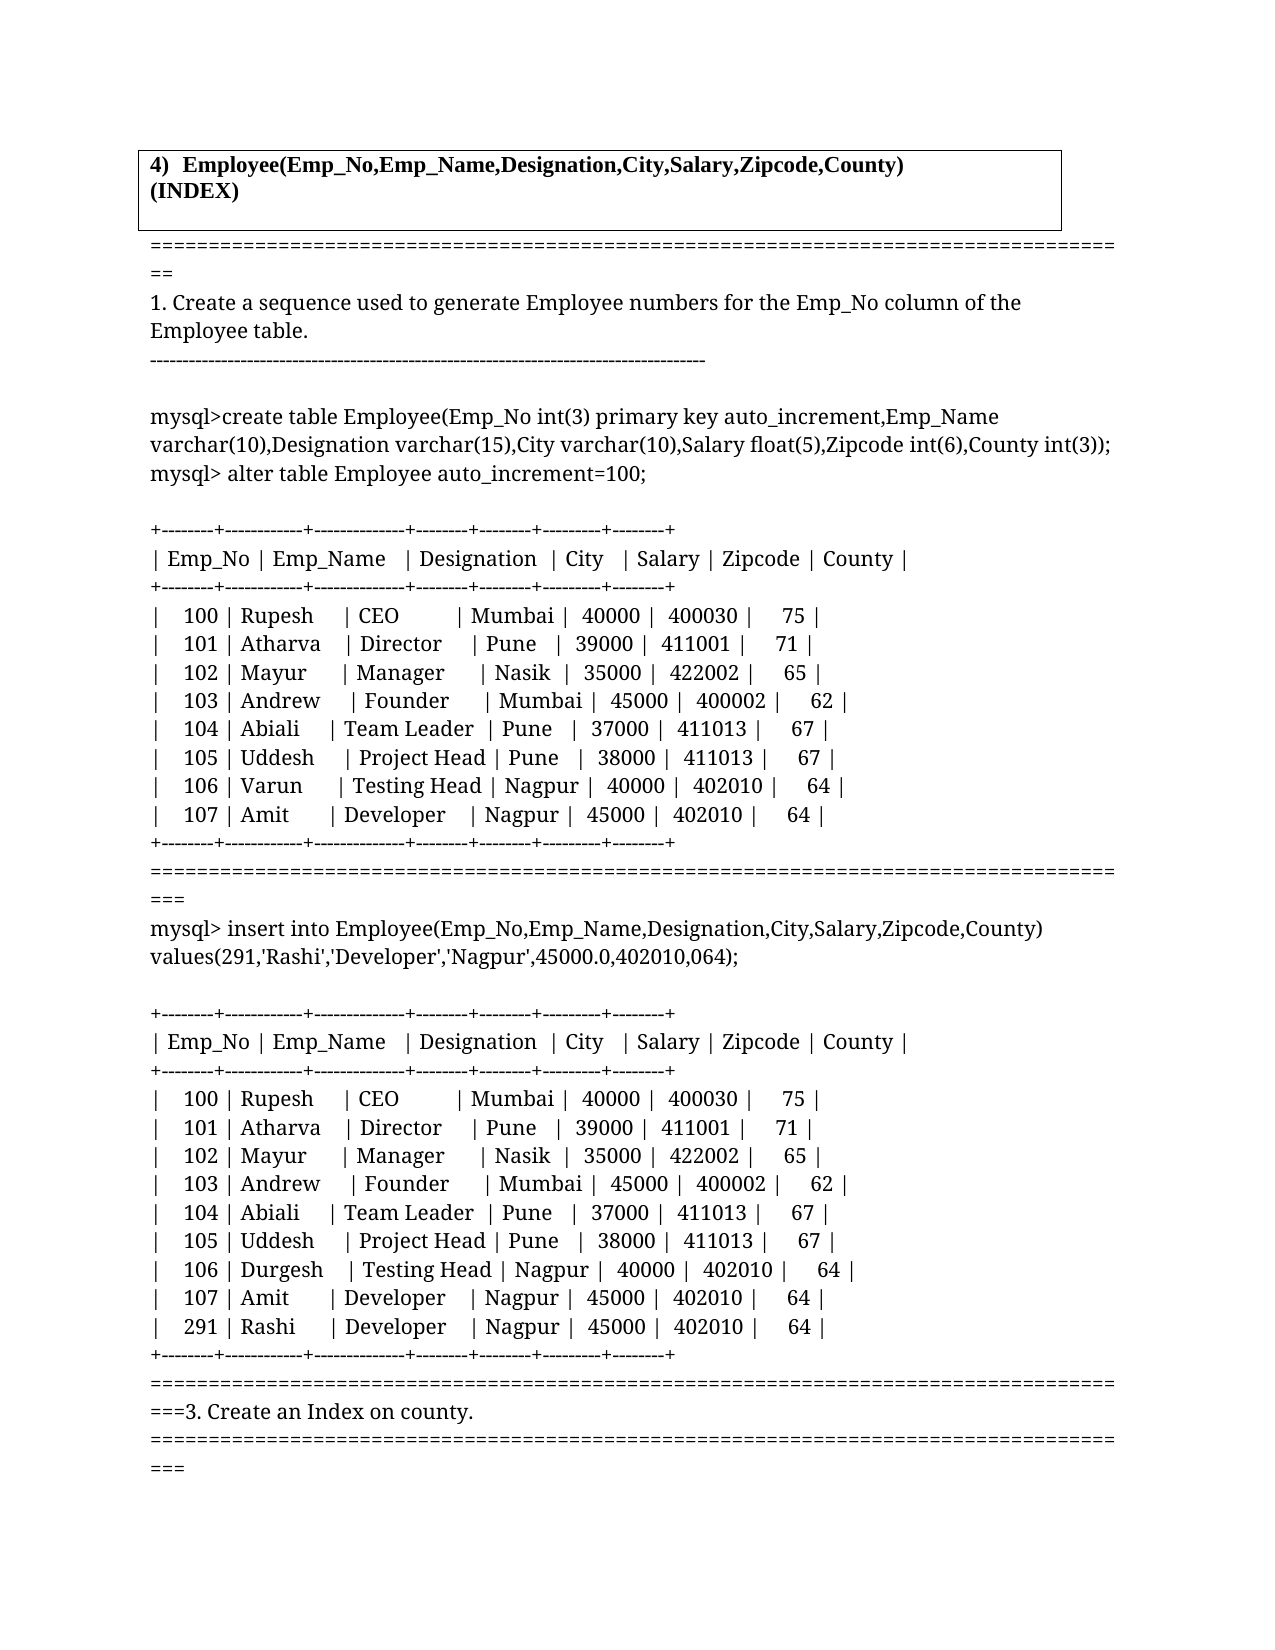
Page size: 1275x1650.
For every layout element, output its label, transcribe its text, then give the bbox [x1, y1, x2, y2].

text | Emp_No | Emp_Name | Designation | City | Salary | Zipcode | County | [150, 1027, 1125, 1056]
text | 102 | Mayur | Manager | Nasik | 35000 | 422002 | 65 | [150, 658, 1125, 686]
text ======================================================================================3. Create an Index on county. [150, 1369, 1125, 1426]
text | 100 | Rupesh | CEO | Mumbai | 40000 | 400030 | 75 | [150, 1084, 1125, 1113]
text +--------+------------+--------------+--------+--------+---------+--------+ [150, 1340, 1125, 1369]
text | 100 | Rupesh | CEO | Mumbai | 40000 | 400030 | 75 | [150, 601, 1125, 629]
text | 106 | Varun | Testing Head | Nagpur | 40000 | 402010 | 64 | [150, 771, 1125, 800]
text +--------+------------+--------------+--------+--------+---------+--------+ [150, 572, 1125, 601]
text | 102 | Mayur | Manager | Nasik | 35000 | 422002 | 65 | [150, 1141, 1125, 1169]
text | 291 | Rashi | Developer | Nagpur | 45000 | 402010 | 64 | [150, 1312, 1125, 1340]
text ====================================================================================== [150, 1426, 1125, 1482]
text | 103 | Andrew | Founder | Mumbai | 45000 | 400002 | 62 | [150, 1169, 1125, 1198]
text | 104 | Abiali | Team Leader | Pune | 37000 | 411013 | 67 | [150, 1198, 1125, 1226]
text | 106 | Durgesh | Testing Head | Nagpur | 40000 | 402010 | 64 | [150, 1255, 1125, 1283]
text | 101 | Atharva | Director | Pune | 39000 | 411001 | 71 | [150, 1113, 1125, 1141]
text | 105 | Uddesh | Project Head | Pune | 38000 | 411013 | 67 | [150, 1226, 1125, 1255]
text ====================================================================================== [150, 857, 1125, 914]
text mysql> insert into Employee(Emp_No,Emp_Name,Designation,City,Salary,Zipcode,County) values(291,'Rashi','Developer','Nagpur',45000.0,402010,064); [150, 914, 1125, 971]
text | 107 | Amit | Developer | Nagpur | 45000 | 402010 | 64 | [150, 1283, 1125, 1312]
text | 104 | Abiali | Team Leader | Pune | 37000 | 411013 | 67 | [150, 714, 1125, 743]
text | 103 | Andrew | Founder | Mumbai | 45000 | 400002 | 62 | [150, 686, 1125, 714]
text +--------+------------+--------------+--------+--------+---------+--------+ [150, 999, 1125, 1027]
text | 107 | Amit | Developer | Nagpur | 45000 | 402010 | 64 | [150, 800, 1125, 828]
text | Emp_No | Emp_Name | Designation | City | Salary | Zipcode | County | [150, 544, 1125, 572]
text -------------------------------------------------------------------------------------- [150, 345, 1125, 373]
text ===================================================================================== [150, 231, 1125, 288]
text +--------+------------+--------------+--------+--------+---------+--------+ [150, 516, 1125, 544]
text +--------+------------+--------------+--------+--------+---------+--------+ [150, 1056, 1125, 1084]
text | 101 | Atharva | Director | Pune | 39000 | 411001 | 71 | [150, 629, 1125, 658]
text | 105 | Uddesh | Project Head | Pune | 38000 | 411013 | 67 | [150, 743, 1125, 771]
table_header Employee(Emp_No,Emp_Name,Designation,City,Salary,Zipcode,County) (INDEX) [139, 151, 1061, 230]
text mysql>create table Employee(Emp_No int(3) primary key auto_increment,Emp_Name varchar(10),Designation varchar(15),City varchar(10),Salary float(5),Zipcode int(6),County int(3)); [150, 402, 1125, 459]
text 1. Create a sequence used to generate Employee numbers for the Emp_No column of the Employee table. [150, 288, 1125, 345]
text mysql> alter table Employee auto_increment=100; [150, 459, 1125, 487]
text +--------+------------+--------------+--------+--------+---------+--------+ [150, 828, 1125, 857]
